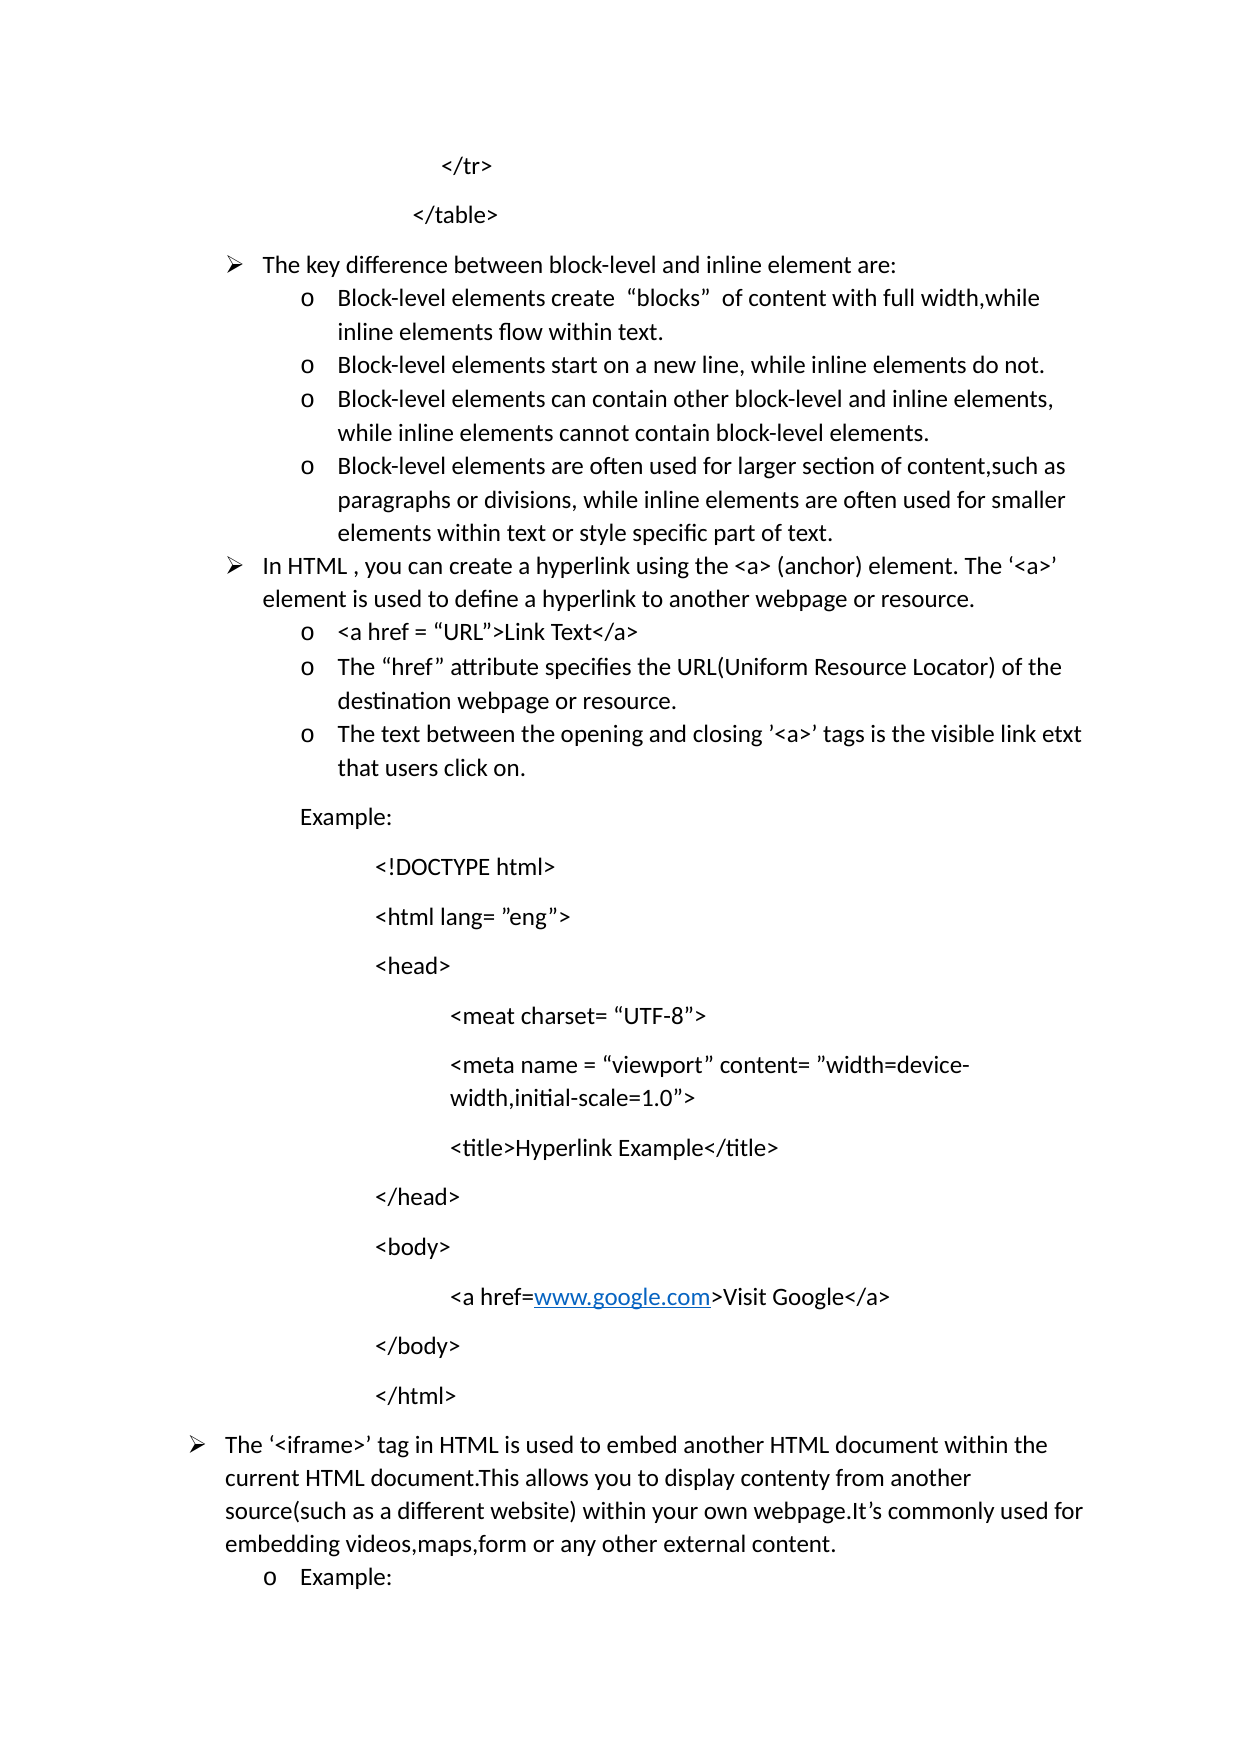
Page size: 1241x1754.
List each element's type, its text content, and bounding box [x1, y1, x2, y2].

text <body> [150, 1231, 1090, 1262]
text <html lang= ”eng”> [300, 901, 1090, 931]
list In HTML , you can create a hyperlink using the <a> (anchor) element. The ‘<a>’ element is used to define a hyperlink to another webpage or resource. [225, 551, 1090, 614]
text <meat charset= “UTF-8”> [300, 1000, 1090, 1030]
text </html> [300, 1380, 1090, 1410]
list Block-level elements create “blocks” of content with full width,while inline elements flow within text. [300, 282, 1090, 347]
text <meta name = “viewport” content= ”width=device-width,initial-scale=1.0”> [450, 1049, 1090, 1113]
list The key difference between block-level and inline element are: [225, 249, 1090, 280]
list The “href” attribute specifies the URL(Uniform Resource Locator) of the destination webpage or resource. [300, 651, 1090, 715]
text <a href=www.google.com>Visit Google</a> [150, 1281, 1090, 1311]
text </head> [150, 1181, 1090, 1212]
text <head> [300, 950, 1090, 981]
text </body> [300, 1330, 1090, 1361]
text </tr> [412, 150, 1090, 181]
text </table> [412, 199, 1090, 230]
list <a href = “URL”>Link Text</a> [300, 616, 1090, 648]
text Example: [300, 801, 1090, 832]
list Block-level elements start on a new line, while inline elements do not. [300, 349, 1090, 381]
list Block-level elements can contain other block-level and inline elements, while inline elements cannot contain block-level elements. [300, 383, 1090, 448]
list The ‘<iframe>’ tag in HTML is used to embed another HTML document within the current HTML document.This allows you to display contenty from another source(such as a different website) within your own webpage.It’s commonly used for embedding videos,maps,form or any other external content. [187, 1429, 1090, 1559]
list Example: [262, 1561, 1090, 1593]
list Block-level elements are often used for larger section of content,such as paragraphs or divisions, while inline elements are often used for smaller elements within text or style specific part of text. [300, 451, 1090, 548]
text <!DOCTYPE html> [300, 851, 1090, 882]
text <title>Hyperlink Example</title> [450, 1132, 1090, 1162]
list The text between the opening and closing ’<a>’ tags is the visible link etxt that users click on. [300, 718, 1090, 782]
